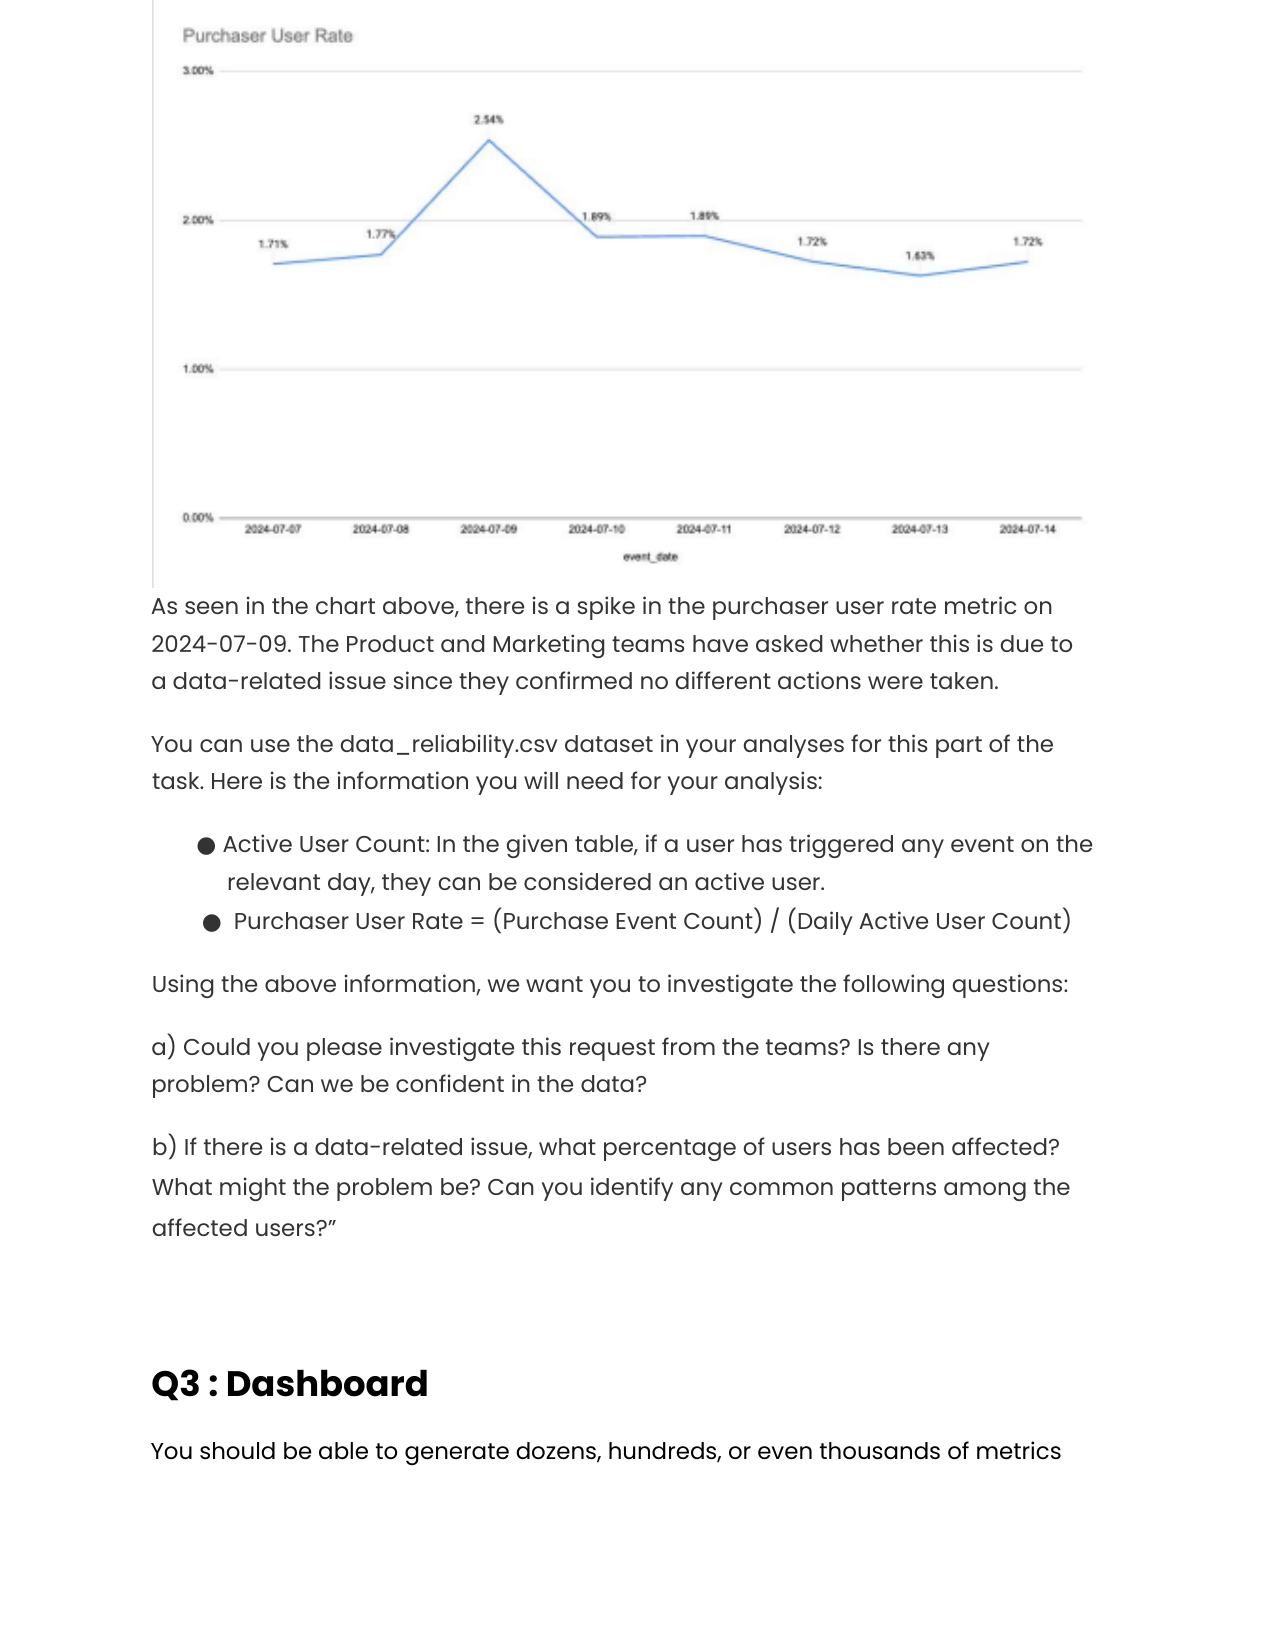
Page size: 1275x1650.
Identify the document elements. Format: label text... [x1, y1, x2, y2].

text ● Purchaser User Rate = (Purchase Event Count) / (Daily Active User Count) [189, 903, 1241, 937]
text As seen in the chart above, there is a spike in the purchaser user rate metric on [151, 588, 1241, 622]
text Using the above information, we want you to investigate the following questions: [152, 966, 1241, 1000]
text 2024-07-09. The Product and Marketing teams have asked whether this is due to a data-related issue since they confirmed no different actions were taken. [151, 626, 1089, 697]
text b) If there is a data-related issue, what percentage of users has been affected? What might the problem be? Can you identify any common patterns among the affected users?” [152, 1129, 1121, 1244]
text You can use the data_reliability.csv dataset in your analyses for this part of the task. Here is the information you will need for your analysis: [151, 726, 1111, 797]
text relevant day, they can be considered an active user. [227, 864, 1241, 899]
text a) Could you please investigate this request from the teams? Is there any problem? Can we be confident in the data? [151, 1029, 1101, 1100]
text ● Active User Count: In the given table, if a user has triggered any event on the [22, 826, 1093, 861]
picture [152, 0, 1110, 588]
text Q3 : Dashboard [151, 1356, 1241, 1409]
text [150, 1434, 1121, 1466]
